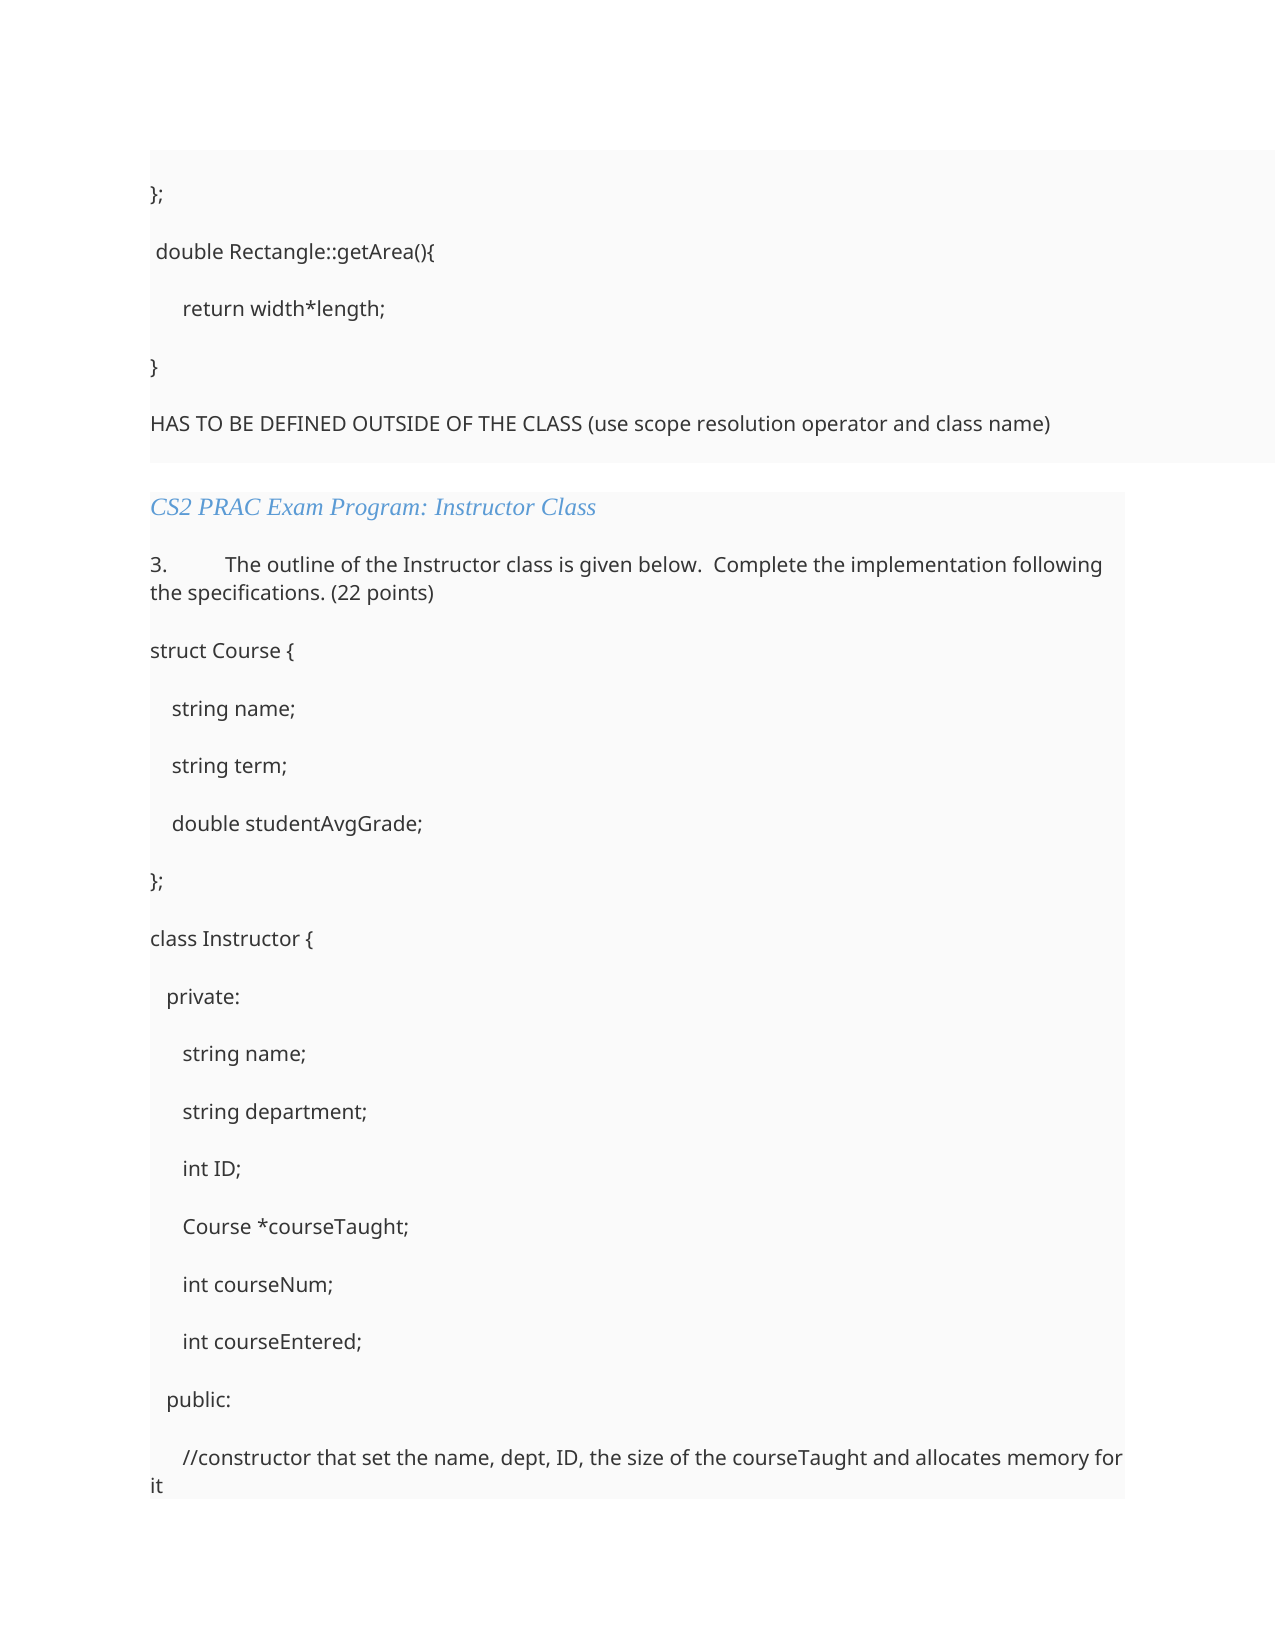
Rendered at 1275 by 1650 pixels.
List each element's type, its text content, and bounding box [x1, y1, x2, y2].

text string name; [150, 1039, 1125, 1068]
text 3. The outline of the Instructor class is given below. Complete the implementation following the specifications. (22 points) [150, 550, 1125, 607]
text class Instructor { [150, 924, 1125, 953]
text int courseNum; [150, 1270, 1125, 1298]
text struct Course { [150, 636, 1125, 664]
text string department; [150, 1097, 1125, 1125]
text private: [150, 982, 1125, 1010]
text public: [150, 1385, 1125, 1413]
text int courseEntered; [150, 1327, 1125, 1356]
text }; [150, 867, 1125, 895]
text double studentAvgGrade; [150, 809, 1125, 837]
text string name; [150, 694, 1125, 722]
text //constructor that set the name, dept, ID, the size of the courseTaught and allocates memory for it [150, 1443, 1125, 1499]
text CS2 PRAC Exam Program: Instructor Class [150, 492, 1125, 521]
text int ID; [150, 1154, 1125, 1183]
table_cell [150, 150, 1275, 463]
text string term; [150, 751, 1125, 780]
text Course *courseTaught; [150, 1212, 1125, 1241]
